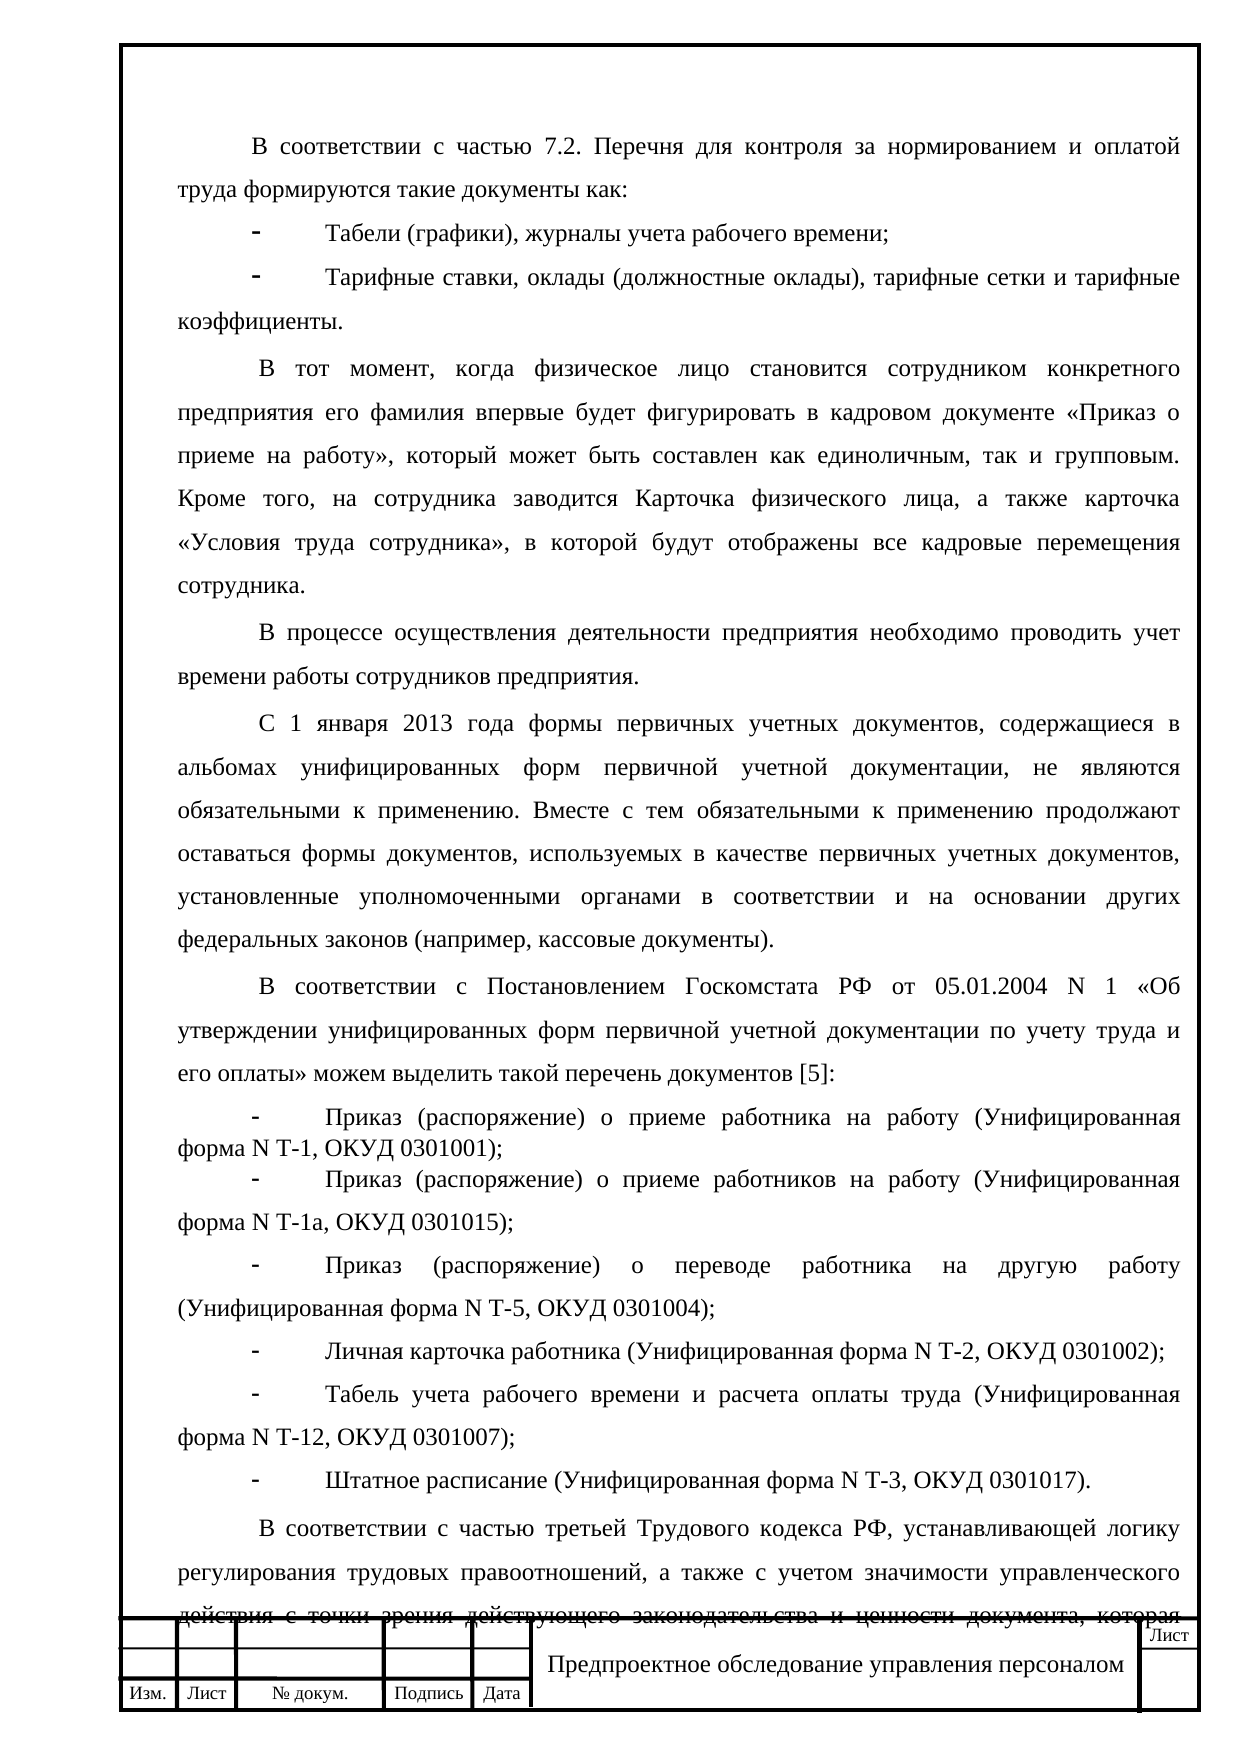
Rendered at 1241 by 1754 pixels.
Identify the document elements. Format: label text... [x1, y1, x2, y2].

list Штатное расписание (Унифицированная форма N Т-3, ОКУД 0301017). [177, 1466, 1181, 1494]
list Приказ (распоряжение) о приеме работника на работу (Унифицированная форма N Т-1, ОКУД 0301001); [177, 1102, 1181, 1161]
list В соответствии с Постановлением Госкомстата РФ от 05.01.2004 N 1 «Об утверждении унифицированных форм первичной учетной документации по учету труда и его оплаты» можем выделить такой перечень документов [5]: [177, 967, 1181, 1087]
list С 1 января 2013 года формы первичных учетных документов, содержащиеся в альбомах унифицированных форм первичной учетной документации, не являются обязательными к применению. Вместе с тем обязательными к применению продолжают оставаться формы документов, используемых в качестве первичных учетных документов, установленные уполномоченными органами в соответствии и на основании других федеральных законов (например, кассовые документы). [177, 704, 1181, 953]
list Приказ (распоряжение) о приеме работников на работу (Унифицированная форма N Т-1а, ОКУД 0301015); [177, 1164, 1181, 1236]
list Тарифные ставки, оклады (должностные оклады), тарифные сетки и тарифные коэффициенты. [177, 262, 1181, 335]
list Приказ (распоряжение) о переводе работника на другую работу (Унифицированная форма N Т-5, ОКУД 0301004); [177, 1250, 1181, 1322]
list Табель учета рабочего времени и расчета оплаты труда (Унифицированная форма N Т-12, ОКУД 0301007); [177, 1379, 1181, 1451]
list Личная карточка работника (Унифицированная форма N Т-2, ОКУД 0301002); [177, 1336, 1181, 1365]
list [177, 1509, 1181, 1628]
list В тот момент, когда физическое лицо становится сотрудником конкретного предприятия его фамилия впервые будет фигурировать в кадровом документе «Приказ о приеме на работу», который может быть составлен как единоличным, так и групповым. Кроме того, на сотрудника заводится Карточка физического лица, а также карточка «Условия труда сотрудника», в которой будут отображены все кадровые перемещения сотрудника. [177, 349, 1181, 598]
text В соответствии с частью 7.2. Перечня для контроля за нормированием и оплатой труда формируются такие документы как: [177, 131, 1181, 203]
list В процессе осуществления деятельности предприятия необходимо проводить учет времени работы сотрудников предприятия. [177, 613, 1181, 689]
list Табели (графики), журналы учета рабочего времени; [177, 218, 1181, 247]
